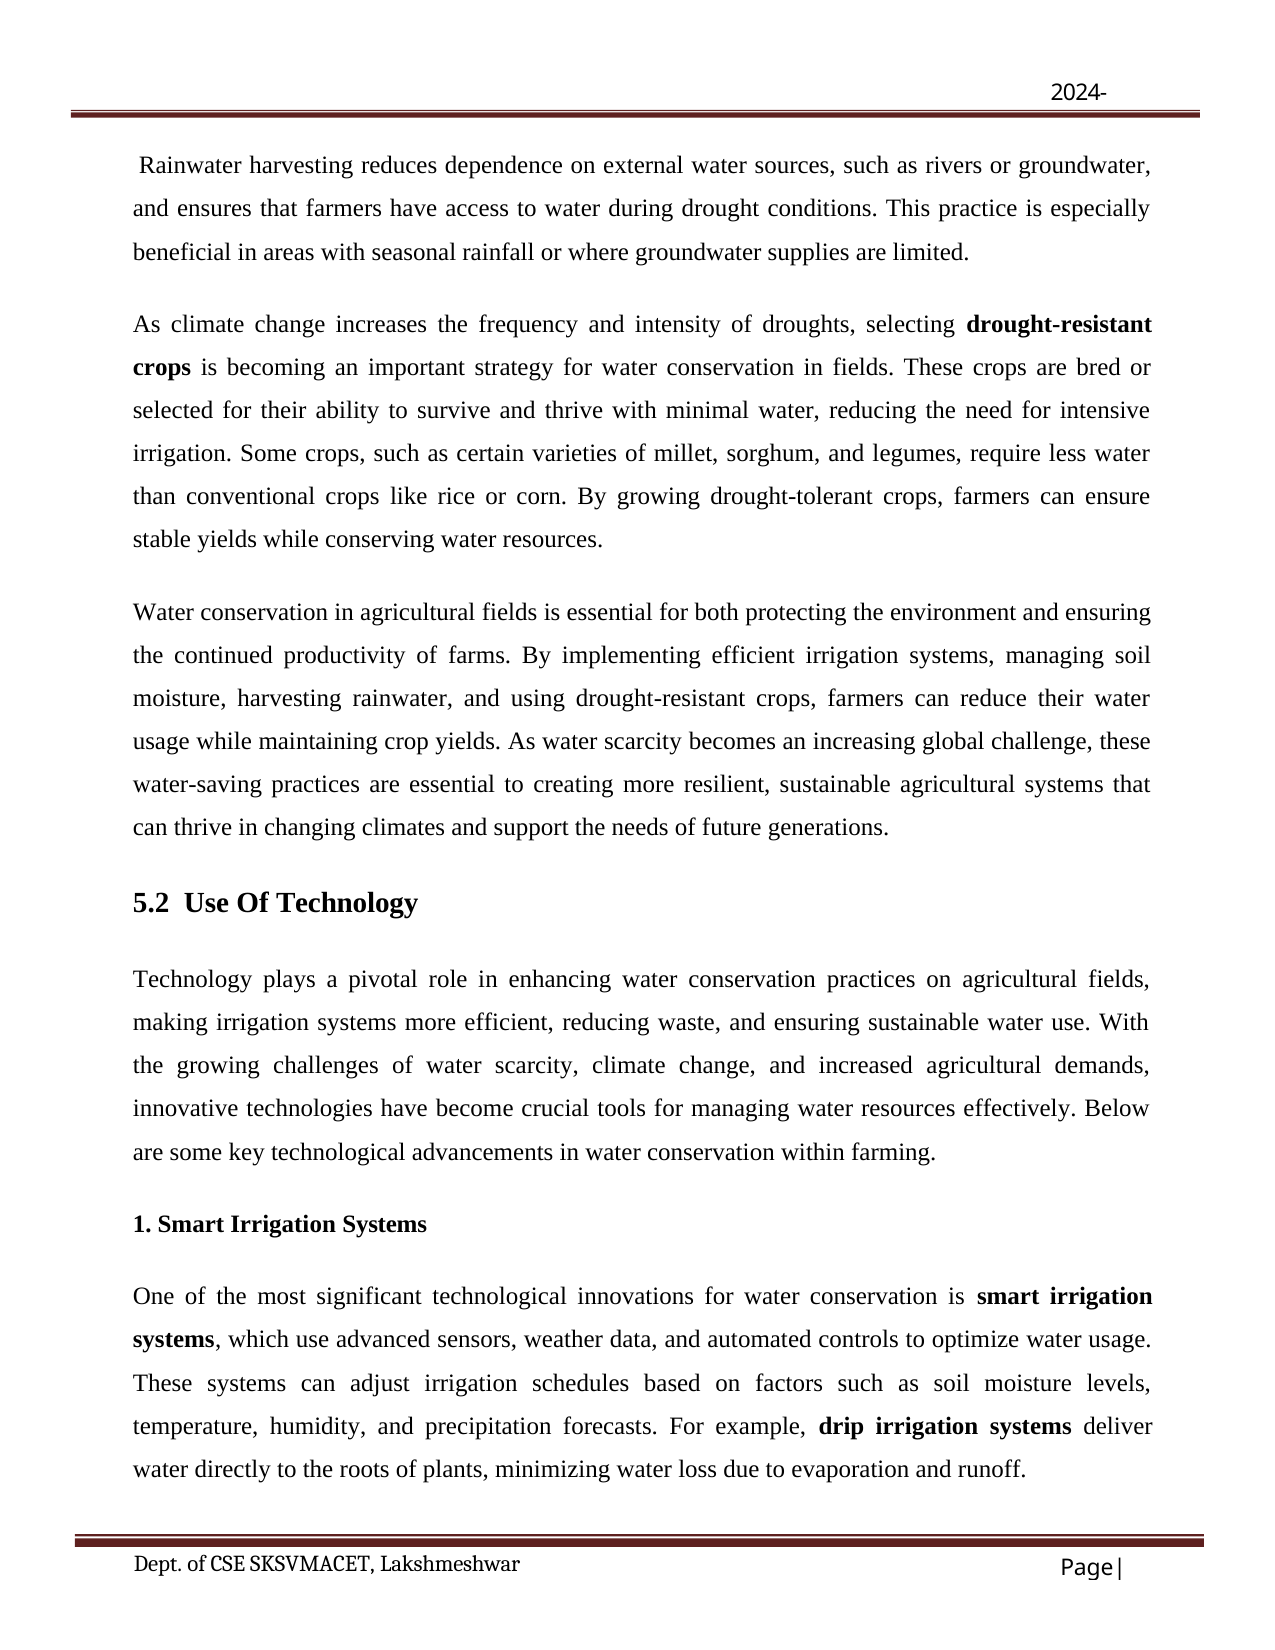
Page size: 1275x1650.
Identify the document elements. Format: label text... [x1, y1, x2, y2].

text Technology plays a pivotal role in enhancing water conservation practices on agricultural fields, making irrigation systems more efficient, reducing waste, and ensuring sustainable water use. With the growing challenges of water scarcity, climate change, and increased agricultural demands, innovative technologies have become crucial tools for managing water resources effectively. Below are some key technological advancements in water conservation within farming. [133, 964, 1151, 1165]
text Rainwater harvesting reduces dependence on external water sources, such as rivers or groundwater, and ensures that farmers have access to water during drought conditions. This practice is especially beneficial in areas with seasonal rainfall or where groundwater supplies are limited. [133, 150, 1151, 265]
text Water conservation in agricultural fields is essential for both protecting the environment and ensuring the continued productivity of farms. By implementing efficient irrigation systems, managing soil moisture, harvesting rainwater, and using drought-resistant crops, farmers can reduce their water usage while maintaining crop yields. As water scarcity becomes an increasing global challenge, these water-saving practices are essential to creating more resilient, sustainable agricultural systems that can thrive in changing climates and support the needs of future generations. [133, 597, 1152, 841]
subtitle Use Of Technology [133, 885, 1162, 918]
subtitle Smart Irrigation Systems [133, 1209, 1162, 1238]
text One of the most significant technological innovations for water conservation is smart irrigation systems, which use advanced sensors, weather data, and automated controls to optimize water usage. These systems can adjust irrigation schedules based on factors such as soil moisture levels, temperature, humidity, and precipitation forecasts. For example, drip irrigation systems deliver water directly to the roots of plants, minimizing water loss due to evaporation and runoff. [133, 1281, 1152, 1483]
text As climate change increases the frequency and intensity of droughts, selecting drought-resistant crops is becoming an important strategy for water conservation in fields. These crops are bred or selected for their ability to survive and thrive with minimal water, reducing the need for intensive irrigation. Some crops, such as certain varieties of millet, sorghum, and legumes, require less water than conventional crops like rice or corn. By growing drought-tolerant crops, farmers can ensure stable yields while conserving water resources. [133, 309, 1152, 553]
